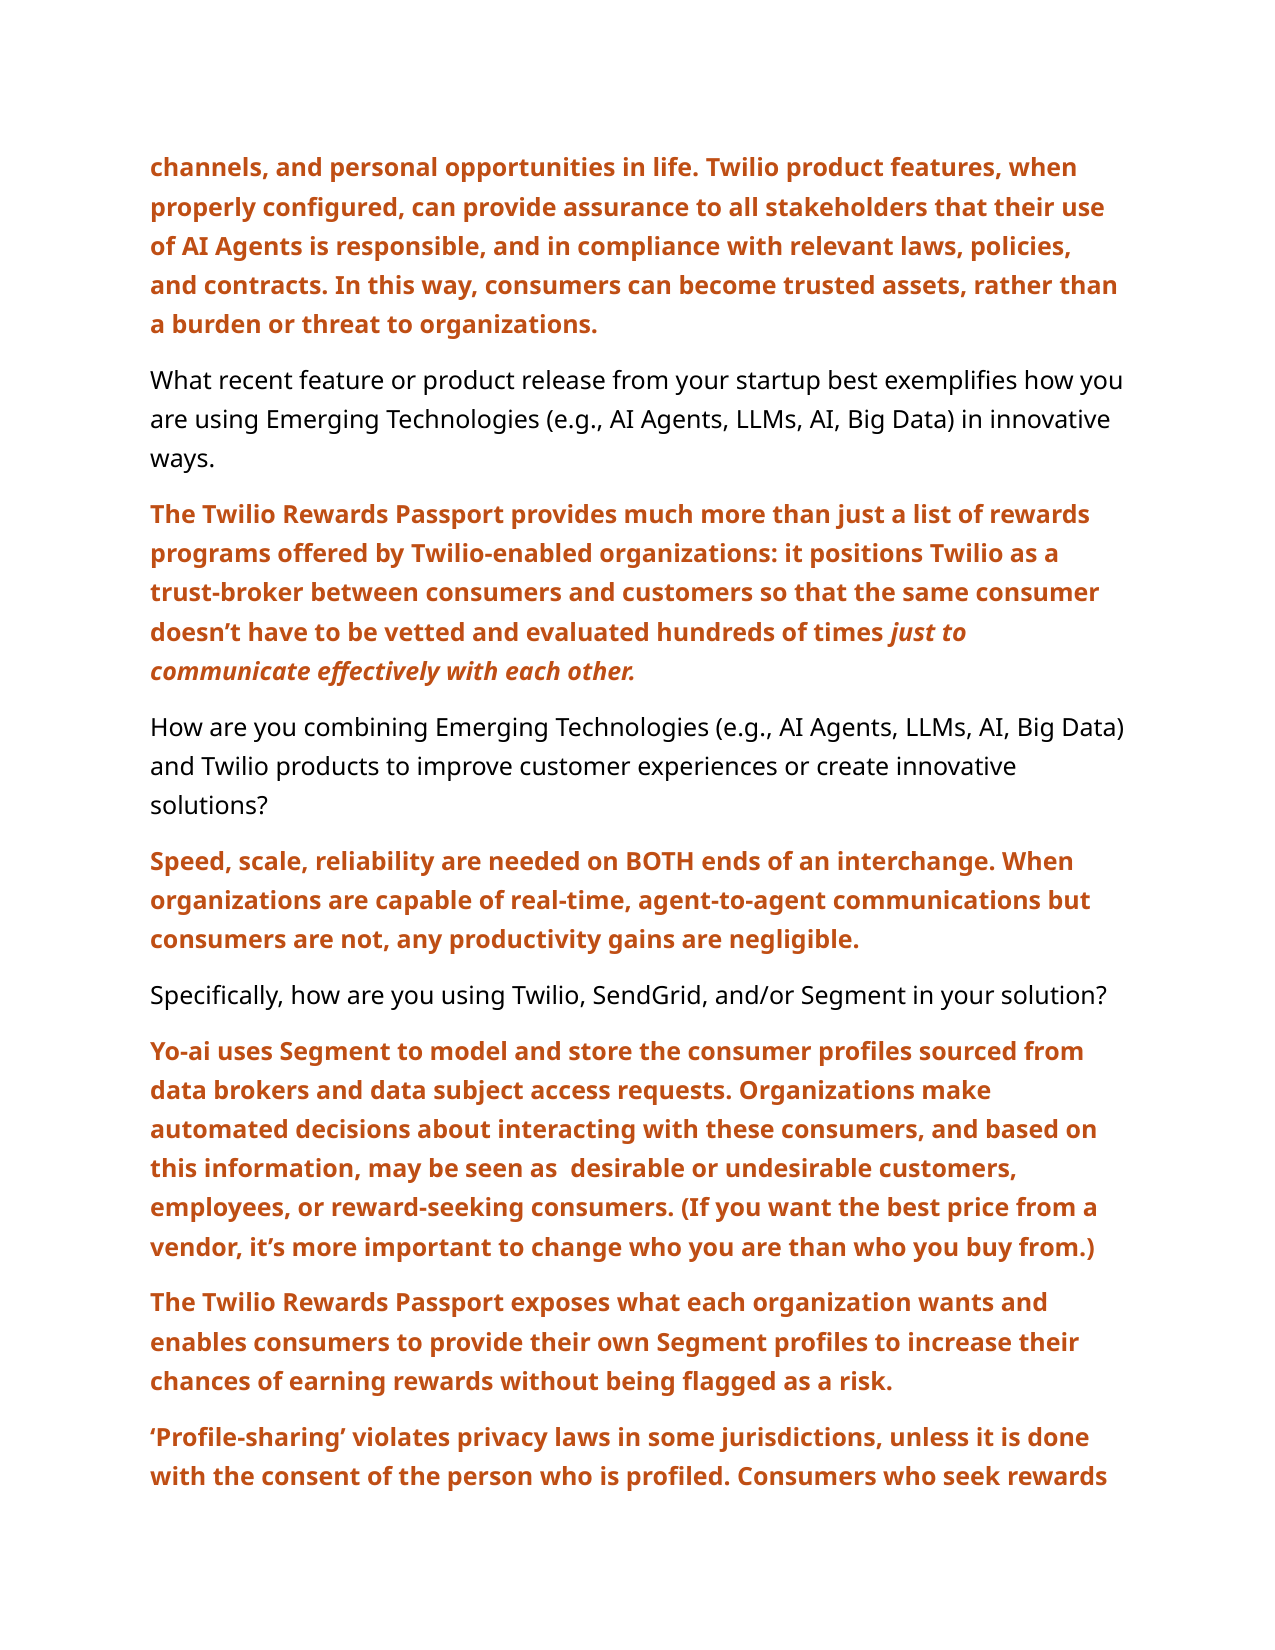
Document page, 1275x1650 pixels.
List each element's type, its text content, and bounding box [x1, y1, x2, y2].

text The Twilio Rewards Passport exposes what each organization wants and enables consumers to provide their own Segment profiles to increase their chances of earning rewards without being flagged as a risk. [150, 1285, 1125, 1397]
text The Twilio Rewards Passport provides much more than just a list of rewards programs offered by Twilio-enabled organizations: it positions Twilio as a trust-broker between consumers and customers so that the same consumer doesn’t have to be vetted and evaluated hundreds of times just to communicate effectively with each other. [150, 497, 1125, 687]
text What recent feature or product release from your startup best exemplifies how you are using Emerging Technologies (e.g., AI Agents, LLMs, AI, Big Data) in innovative ways. [150, 362, 1125, 475]
text How are you combining Emerging Technologies (e.g., AI Agents, LLMs, AI, Big Data) and Twilio products to improve customer experiences or create innovative solutions? [150, 709, 1125, 822]
text Speed, scale, reliability are needed on BOTH ends of an interchange. When organizations are capable of real-time, agent-to-agent communications but consumers are not, any productivity gains are negligible. [150, 843, 1125, 956]
text Specifically, how are you using Twilio, SendGrid, and/or Segment in your solution? [150, 977, 1125, 1012]
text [150, 1419, 1125, 1492]
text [150, 150, 1125, 341]
text Yo-ai uses Segment to model and store the consumer profiles sourced from data brokers and data subject access requests. Organizations make automated decisions about interacting with these consumers, and based on this information, may be seen as desirable or undesirable customers, employees, or reward-seeking consumers. (If you want the best price from a vendor, it’s more important to change who you are than who you buy from.) [150, 1033, 1125, 1263]
